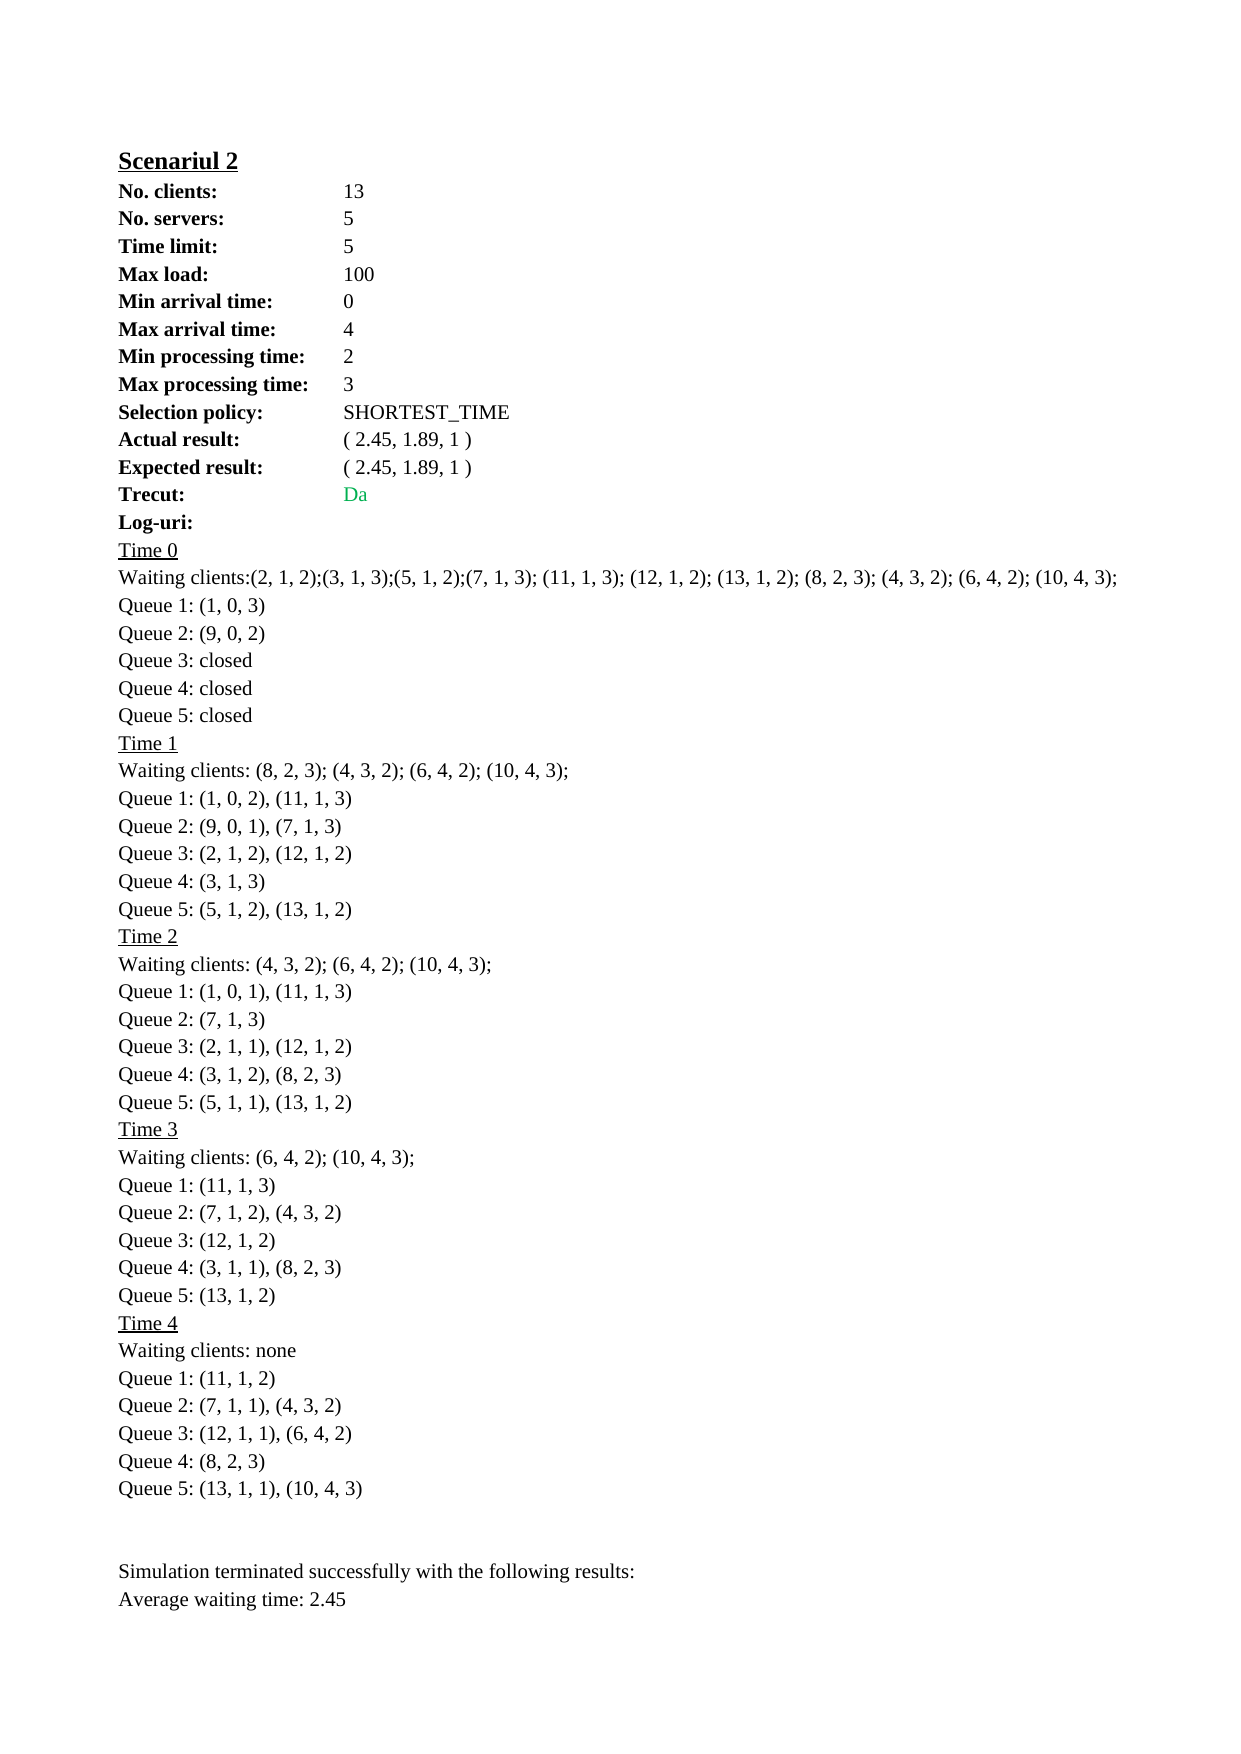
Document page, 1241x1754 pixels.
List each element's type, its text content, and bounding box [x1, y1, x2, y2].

text Queue 2: (9, 0, 2) [118, 620, 1122, 644]
text Queue 1: (1, 0, 1), (11, 1, 3) [118, 979, 1122, 1003]
text Queue 2: (7, 1, 3) [118, 1007, 1122, 1031]
text Log-uri: [118, 510, 1122, 534]
text Actual result: ( 2.45, 1.89, 1 ) [118, 427, 1122, 451]
text Selection policy: SHORTEST_TIME [118, 399, 1122, 424]
text Expected result: ( 2.45, 1.89, 1 ) [118, 455, 1122, 479]
text Queue 3: (12, 1, 1), (6, 4, 2) [118, 1421, 1122, 1445]
text Simulation terminated successfully with the following results: [118, 1559, 1122, 1583]
text Min processing time: 2 [118, 344, 1122, 368]
text Queue 1: (11, 1, 2) [118, 1366, 1122, 1390]
text Time 2 [118, 924, 1122, 948]
text Queue 4: (3, 1, 1), (8, 2, 3) [118, 1255, 1122, 1279]
text Queue 4: closed [118, 676, 1122, 700]
text Average waiting time: 2.45 [118, 1587, 1122, 1611]
text Queue 3: closed [118, 648, 1122, 672]
text Queue 5: (13, 1, 2) [118, 1283, 1122, 1307]
text Time 4 [118, 1311, 1122, 1334]
text Queue 1: (11, 1, 3) [118, 1172, 1122, 1197]
text Queue 5: closed [118, 703, 1122, 727]
text Waiting clients:(2, 1, 2);(3, 1, 3);(5, 1, 2);(7, 1, 3); (11, 1, 3); (12, 1, 2); (13, 1, 2); (8, 2, 3); (4, 3, 2); (6, 4, 2); (10, 4, 3); [118, 565, 1122, 589]
text Time 0 [118, 538, 1122, 562]
text Queue 4: (3, 1, 2), (8, 2, 3) [118, 1062, 1122, 1086]
text Time 1 [118, 731, 1122, 755]
text Max processing time: 3 [118, 372, 1122, 396]
text Waiting clients: (4, 3, 2); (6, 4, 2); (10, 4, 3); [118, 952, 1122, 976]
text Time 3 [118, 1117, 1122, 1141]
text Queue 3: (2, 1, 2), (12, 1, 2) [118, 841, 1122, 865]
text Max arrival time: 4 [118, 317, 1122, 341]
text Queue 2: (7, 1, 2), (4, 3, 2) [118, 1200, 1122, 1224]
text Trecut: Da [118, 482, 1122, 506]
text Min arrival time: 0 [118, 289, 1122, 313]
text Queue 4: (8, 2, 3) [118, 1448, 1122, 1473]
text Waiting clients: (6, 4, 2); (10, 4, 3); [118, 1145, 1122, 1169]
text Queue 5: (13, 1, 1), (10, 4, 3) [118, 1476, 1122, 1500]
text Queue 5: (5, 1, 1), (13, 1, 2) [118, 1090, 1122, 1114]
text Queue 5: (5, 1, 2), (13, 1, 2) [118, 896, 1122, 921]
text Queue 3: (12, 1, 2) [118, 1228, 1122, 1252]
text Max load: 100 [118, 262, 1122, 286]
text Queue 1: (1, 0, 2), (11, 1, 3) [118, 786, 1122, 810]
text Queue 4: (3, 1, 3) [118, 869, 1122, 893]
text No. servers: 5 [118, 206, 1122, 230]
text Queue 3: (2, 1, 1), (12, 1, 2) [118, 1034, 1122, 1058]
text No. clients: 13 [118, 179, 1122, 203]
text Waiting clients: (8, 2, 3); (4, 3, 2); (6, 4, 2); (10, 4, 3); [118, 758, 1122, 782]
text Queue 2: (7, 1, 1), (4, 3, 2) [118, 1393, 1122, 1417]
text Time limit: 5 [118, 234, 1122, 258]
text Scenariul 2 [118, 146, 1122, 174]
text Queue 2: (9, 0, 1), (7, 1, 3) [118, 814, 1122, 838]
text Queue 1: (1, 0, 3) [118, 593, 1122, 617]
text Waiting clients: none [118, 1338, 1122, 1362]
